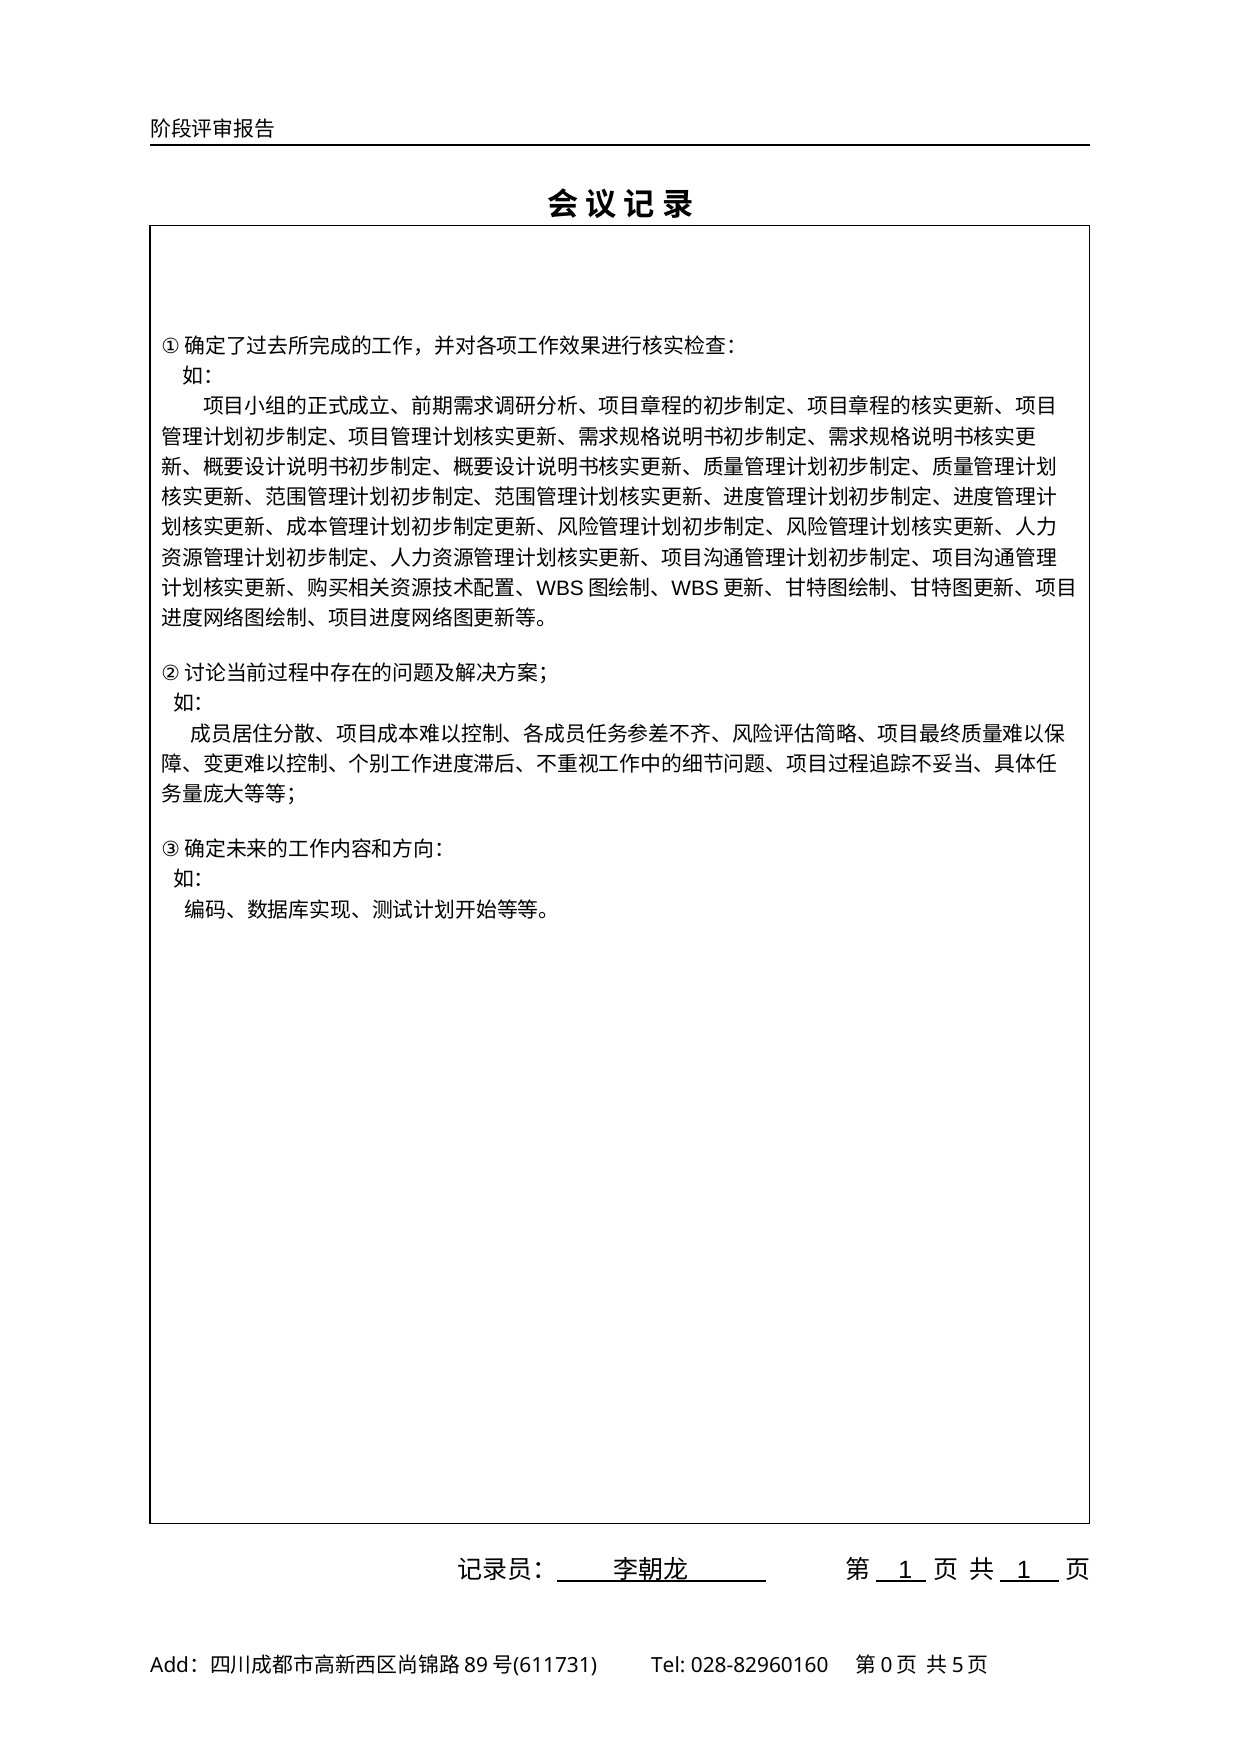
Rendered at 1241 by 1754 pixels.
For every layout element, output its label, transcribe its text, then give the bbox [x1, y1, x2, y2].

text 记录员： 李朝龙 第 1 页 共 1 页 [150, 1549, 1090, 1585]
table_header ①确定了过去所完成的工作，并对各项工作效果进行核实检查： 如： 项目小组的正式成立、前期需求调研分析、项目章程的初步制定、项目章程的核实更新、项目管理计划初步制定、项目管理计划核实更新、需求规格说明书初步制定、需求规格说明书核实更新、概要设计说明书初步制定、概要设计说明书核实更新、质量管理计划初步制定、质量管理计划核实更新、范围管理计划初步制定、范围管理计划核实更新、进度管理计划初步制定、进度管理计划核实更新、成本管理计划初步制定更新、风险管理计划初步制定、风险管理计划核实更新、人力资源管理计划初步制定、人力资源管理计划核实更新、项目沟通管理计划初步制定、项目沟通管理计划核实更新、购买相关资源技术配置、WBS图绘制、WBS更新、甘特图绘制、甘特图更新、项目进度网络图绘制、项目进度网络图更新等。 ②讨论当前过程中存在的问题及解决方案； 如： 成员居住分散、项目成本难以控制、各成员任务参差不齐、风险评估简略、项目最终质量难以保障、变更难以控制、个别工作进度滞后、不重视工作中的细节问题、项目过程追踪不妥当、具体任务量庞大等等； ③确定未来的工作内容和方向： 如： 编码、数据库实现、测试计划开始等等。 [151, 226, 1089, 1523]
text 会 议 记 录 [150, 179, 1090, 224]
